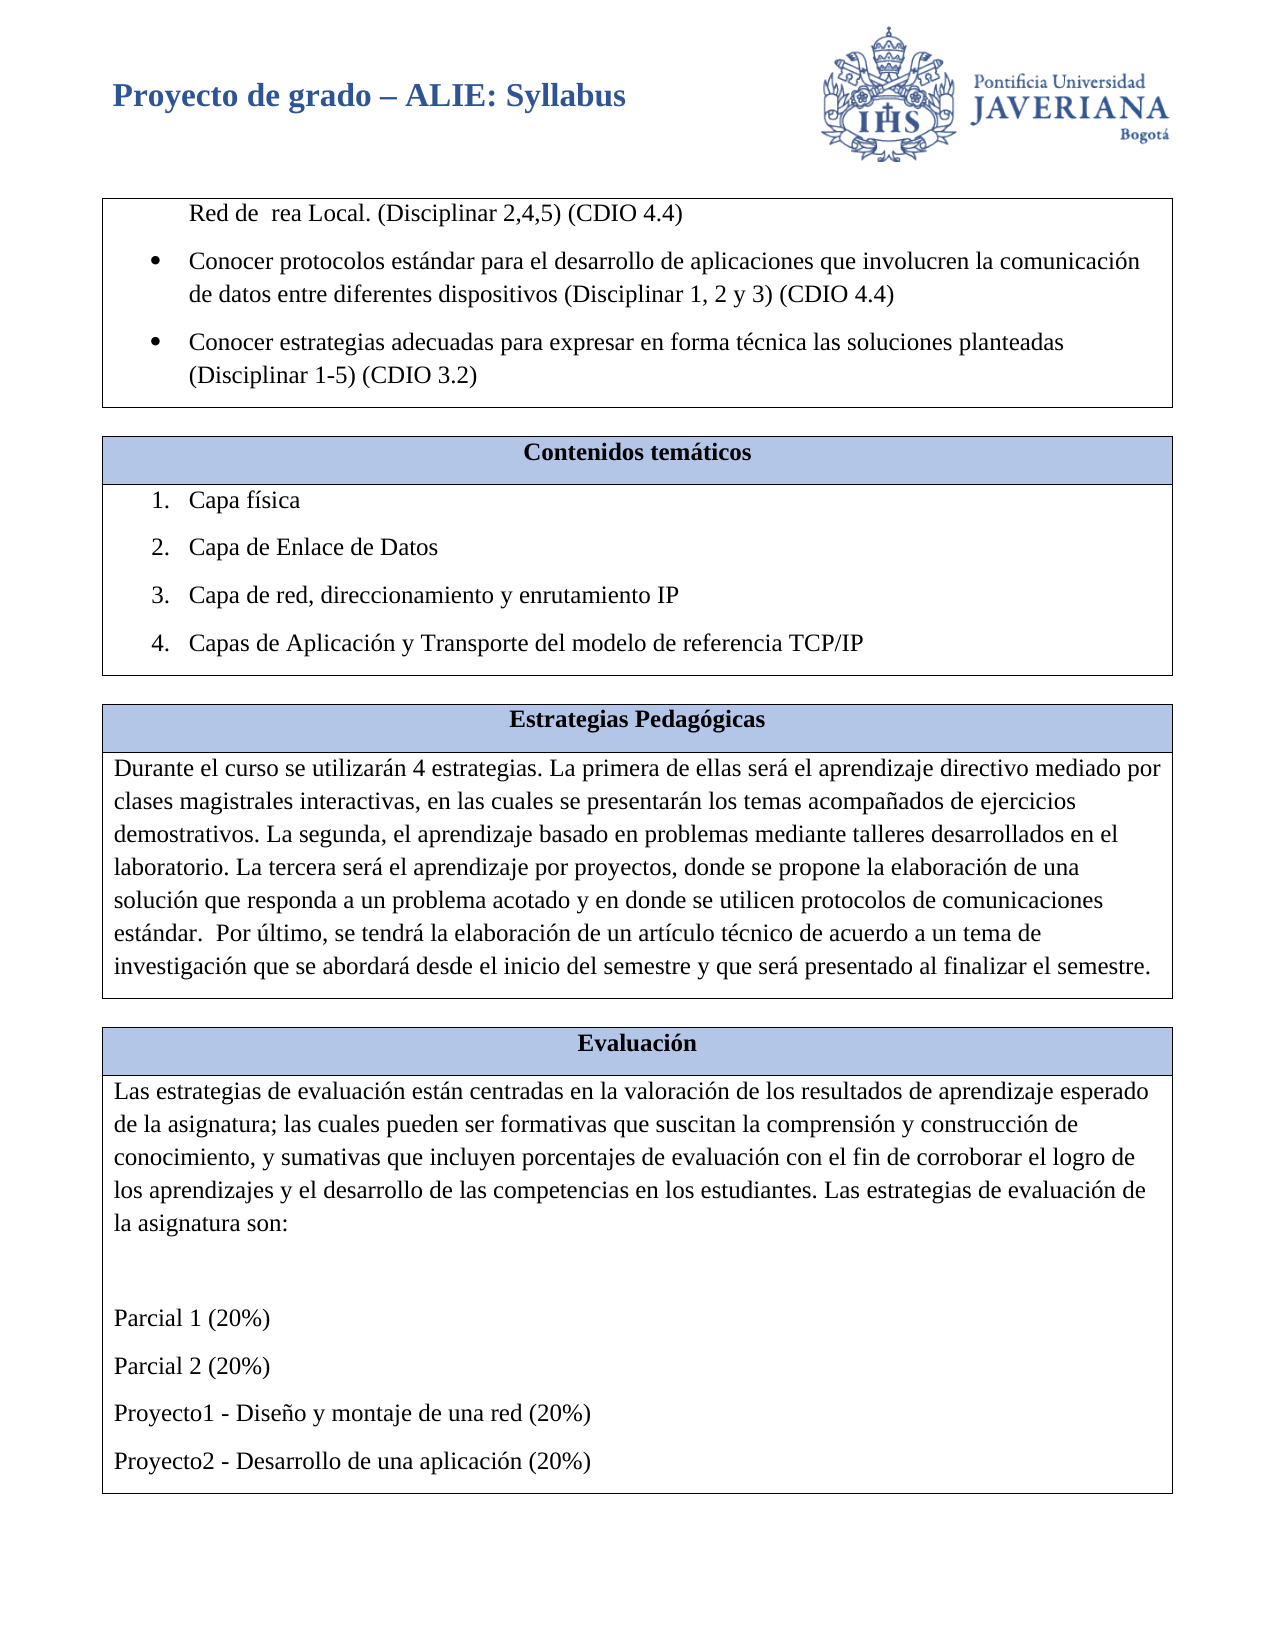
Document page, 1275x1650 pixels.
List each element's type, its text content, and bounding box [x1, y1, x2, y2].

table_header Estrategias Pedagógicas [103, 705, 1172, 752]
picture [821, 26, 1170, 162]
table_header Contenidos temáticos [103, 437, 1172, 484]
table_header Evaluación [103, 1028, 1172, 1075]
table_cell Capa física Capa de Enlace de Datos Capa de red, direccionamiento y enrutamiento IP Capas de Aplicación y Transporte del modelo de referencia TCP/IP [103, 485, 1172, 675]
table_cell Durante el curso se utilizarán 4 estrategias. La primera de ellas será el aprendizaje directivo mediado por clases magistrales interactivas, en las cuales se presentarán los temas acompañados de ejercicios demostrativos. La segunda, el aprendizaje basado en problemas mediante talleres desarrollados en el laboratorio. La tercera será el aprendizaje por proyectos, donde se propone la elaboración de una solución que responda a un problema acotado y en donde se utilicen protocolos de comunicaciones estándar. Por último, se tendrá la elaboración de un artículo técnico de acuerdo a un tema de investigación que se abordará desde el inicio del semestre y que será presentado al finalizar el semestre. [103, 753, 1172, 998]
